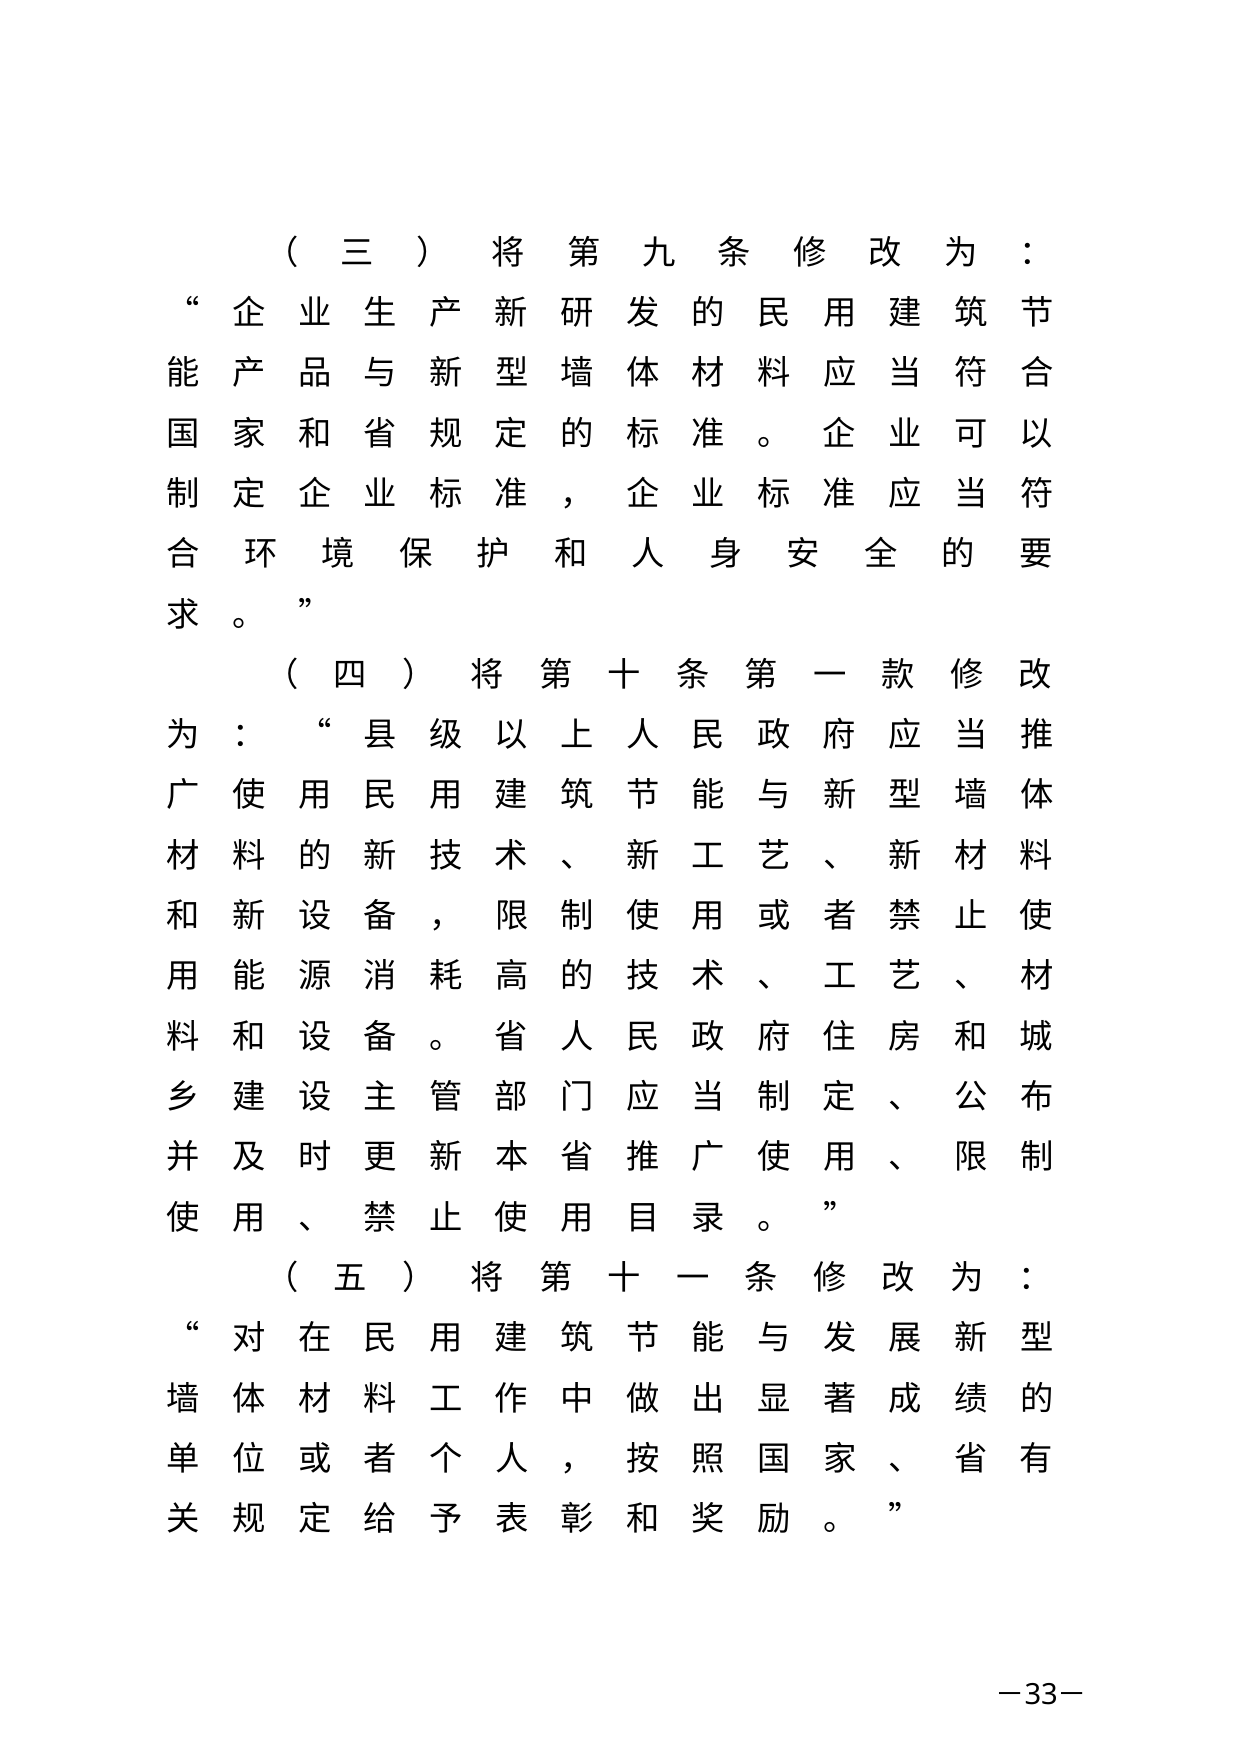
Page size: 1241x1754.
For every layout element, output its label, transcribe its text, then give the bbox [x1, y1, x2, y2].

text （四）将第十条第一款修改为：“县级以上人民政府应当推广使用民用建筑节能与新型墙体材料的新技术、新工艺、新材料和新设备，限制使用或者禁止使用能源消耗高的技术、工艺、材料和设备。省人民政府住房和城乡建设主管部门应当制定、公布并及时更新本省推广使用、限制使用、禁止使用目录。” [167, 642, 1085, 1245]
text （三）将第九条修改为：“企业生产新研发的民用建筑节能产品与新型墙体材料应当符合国家和省规定的标准。企业可以制定企业标准，企业标准应当符合环境保护和人身安全的要求。” [167, 219, 1085, 642]
text （五）将第十一条修改为：“对在民用建筑节能与发展新型墙体材料工作中做出显著成绩的单位或者个人，按照国家、省有关规定给予表彰和奖励。” [167, 1245, 1085, 1546]
